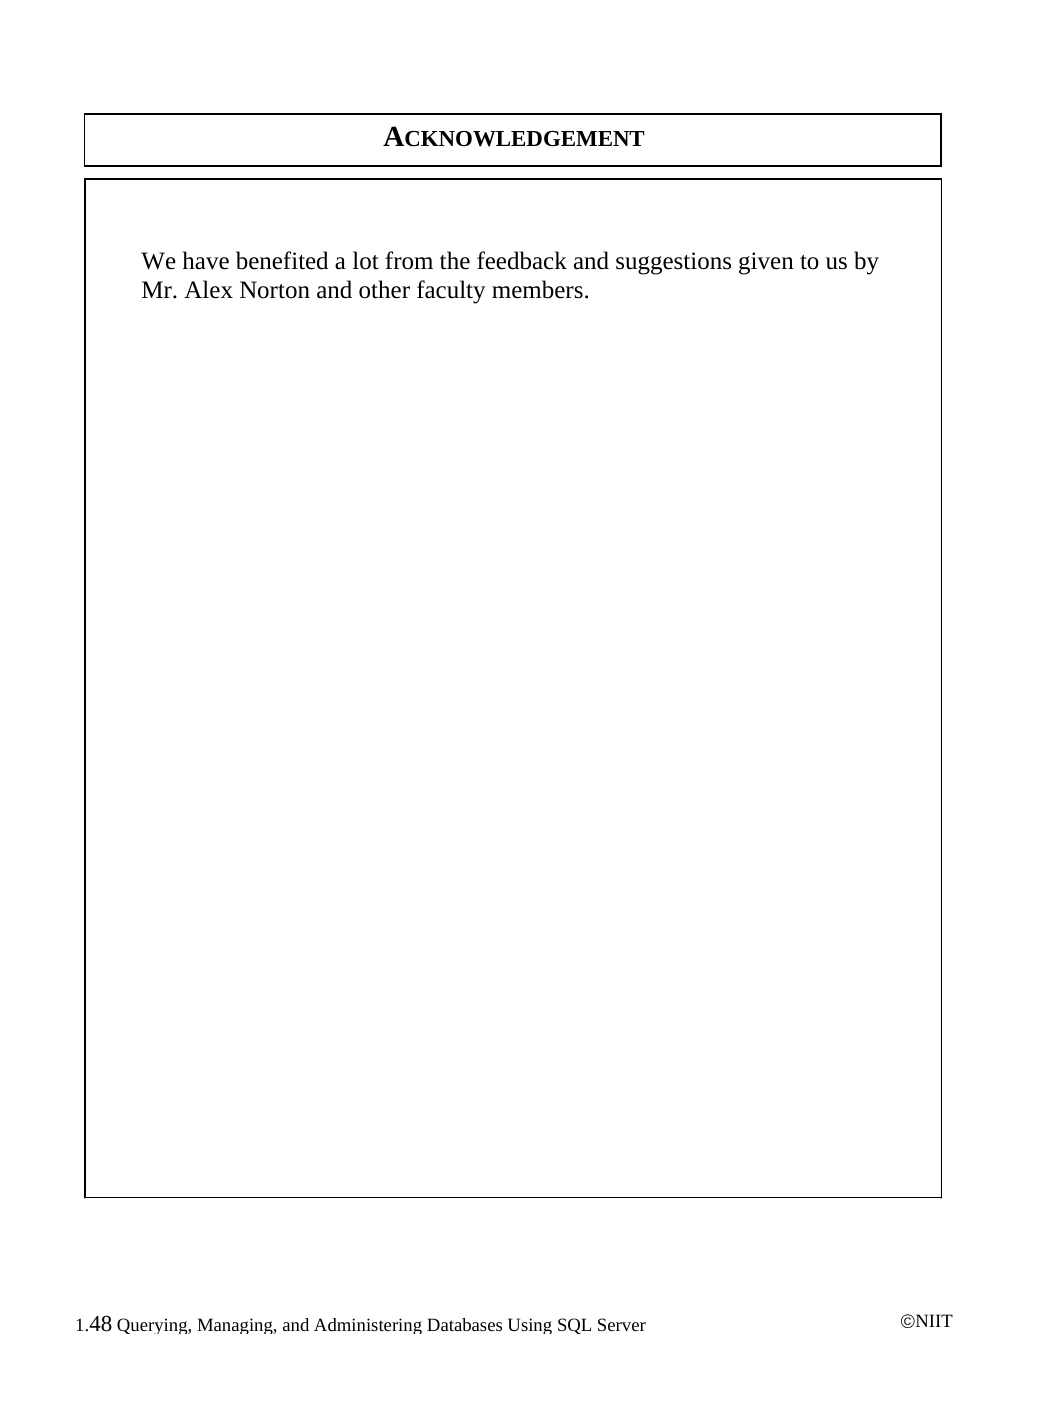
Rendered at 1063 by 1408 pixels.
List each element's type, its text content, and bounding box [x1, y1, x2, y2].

picture [900, 1308, 930, 1332]
text We have benefited a lot from the feedback and suggestions given to us by Mr. Alex Norton and other faculty members. [141, 247, 881, 304]
